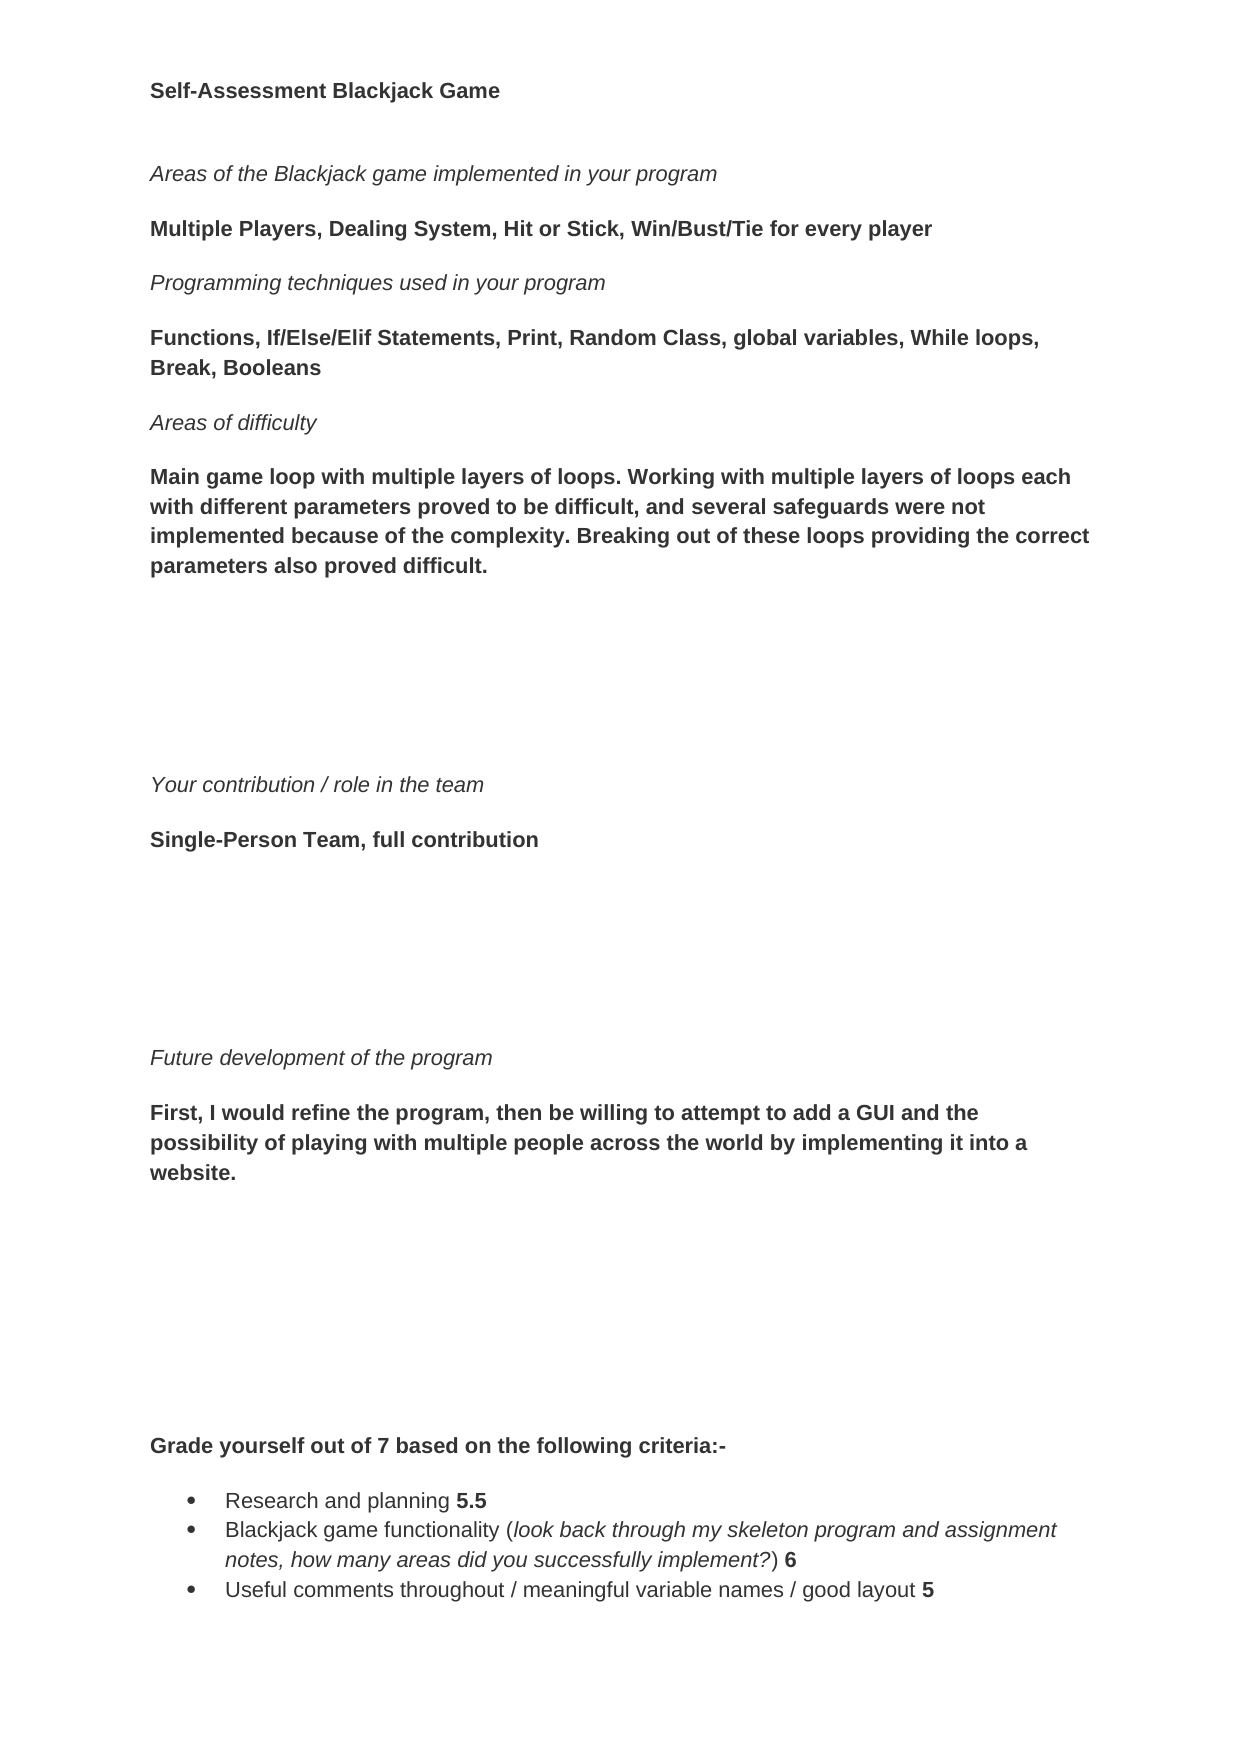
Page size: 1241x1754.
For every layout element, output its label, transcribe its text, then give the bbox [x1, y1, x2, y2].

text Single-Person Team, full contribution [150, 822, 1090, 852]
text Future development of the program [150, 1041, 1090, 1071]
text Main game loop with multiple layers of loops. Working with multiple layers of loops each with different parameters proved to be difficult, and several safeguards were not implemented because of the complexity. Breaking out of these loops providing the correct parameters also proved difficult. [150, 459, 1090, 578]
text Programming techniques used in your program [150, 266, 1090, 296]
text Areas of difficulty [150, 405, 1090, 434]
list Research and planning 5.5 [187, 1483, 1090, 1513]
list Useful comments throughout / meaningful variable names / good layout 5 [187, 1572, 1090, 1602]
text Functions, If/Else/Elif Statements, Print, Random Class, global variables, While loops, Break, Booleans [150, 321, 1090, 380]
text Grade yourself out of 7 based on the following criteria:- [150, 1428, 1090, 1458]
text Areas of the Blackjack game implemented in your program [150, 156, 1090, 186]
list Blackjack game functionality (look back through my skeleton program and assignment notes, how many areas did you successfully implement?) 6 [187, 1513, 1090, 1572]
text Multiple Players, Dealing System, Hit or Stick, Win/Bust/Tie for every player [150, 211, 1090, 241]
text First, I would refine the program, then be willing to attempt to add a GUI and the possibility of playing with multiple people across the world by implementing it into a website. [150, 1096, 1090, 1184]
text Your contribution / role in the team [150, 767, 1090, 797]
